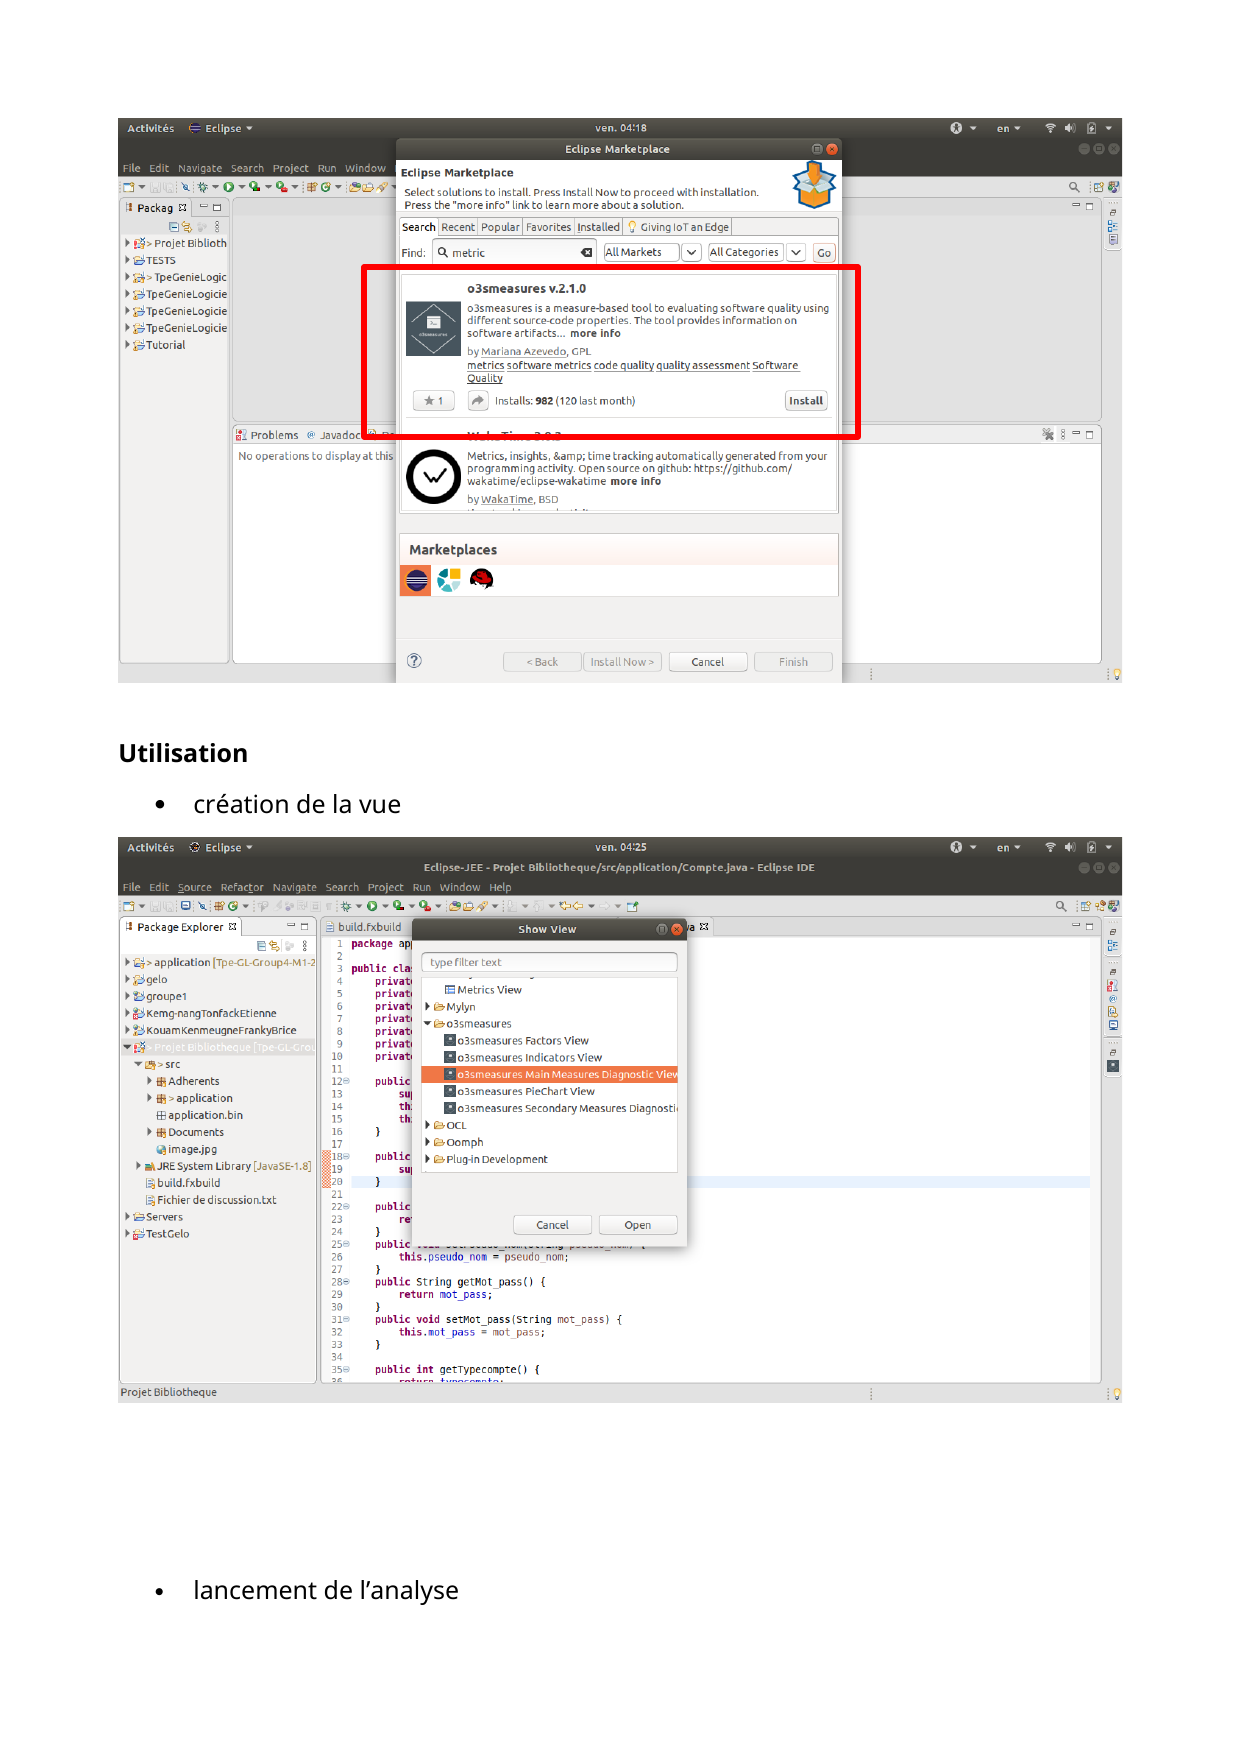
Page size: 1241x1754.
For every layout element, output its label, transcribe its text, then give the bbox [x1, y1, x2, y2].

picture [118, 118, 1123, 683]
text Utilisation [118, 736, 1122, 770]
picture [118, 837, 1123, 1403]
list lancement de l’analyse [156, 1573, 1122, 1607]
list création de la vue [156, 787, 1122, 821]
